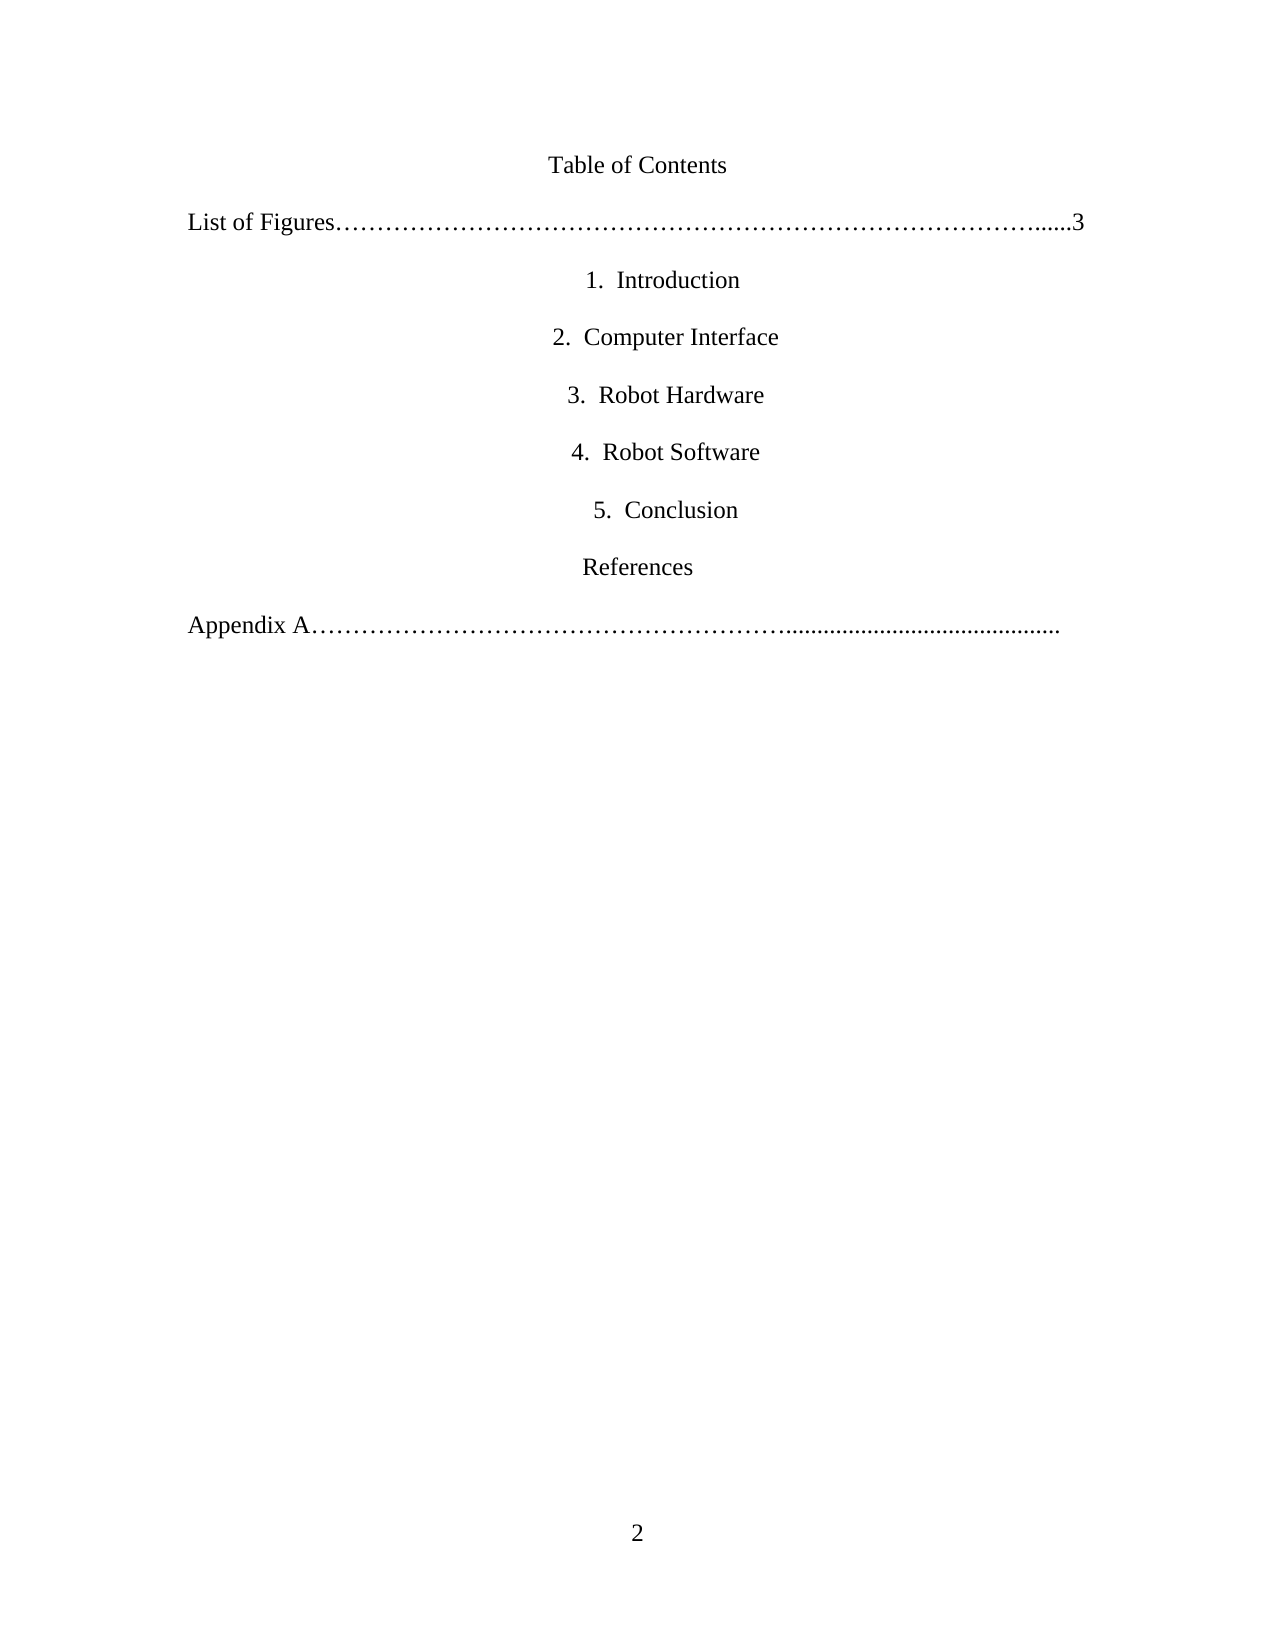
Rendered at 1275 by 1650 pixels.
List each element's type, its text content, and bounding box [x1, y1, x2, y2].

text 4. Robot Software 11 [187, 437, 1087, 466]
text Appendix A…………………………………………………............................................15 [187, 610, 1087, 639]
text 3. Robot Hardware 10 [187, 380, 1087, 409]
text List of Figures…………………………………………………………………………......3 [187, 207, 1087, 236]
text 5. Conclusion 13 [187, 495, 1087, 524]
text Table of Contents [187, 150, 1087, 179]
text 2. Computer Interface 5 [187, 322, 1087, 351]
text References 14 [187, 552, 1087, 581]
text 1. Introduction 4 [187, 265, 1087, 294]
